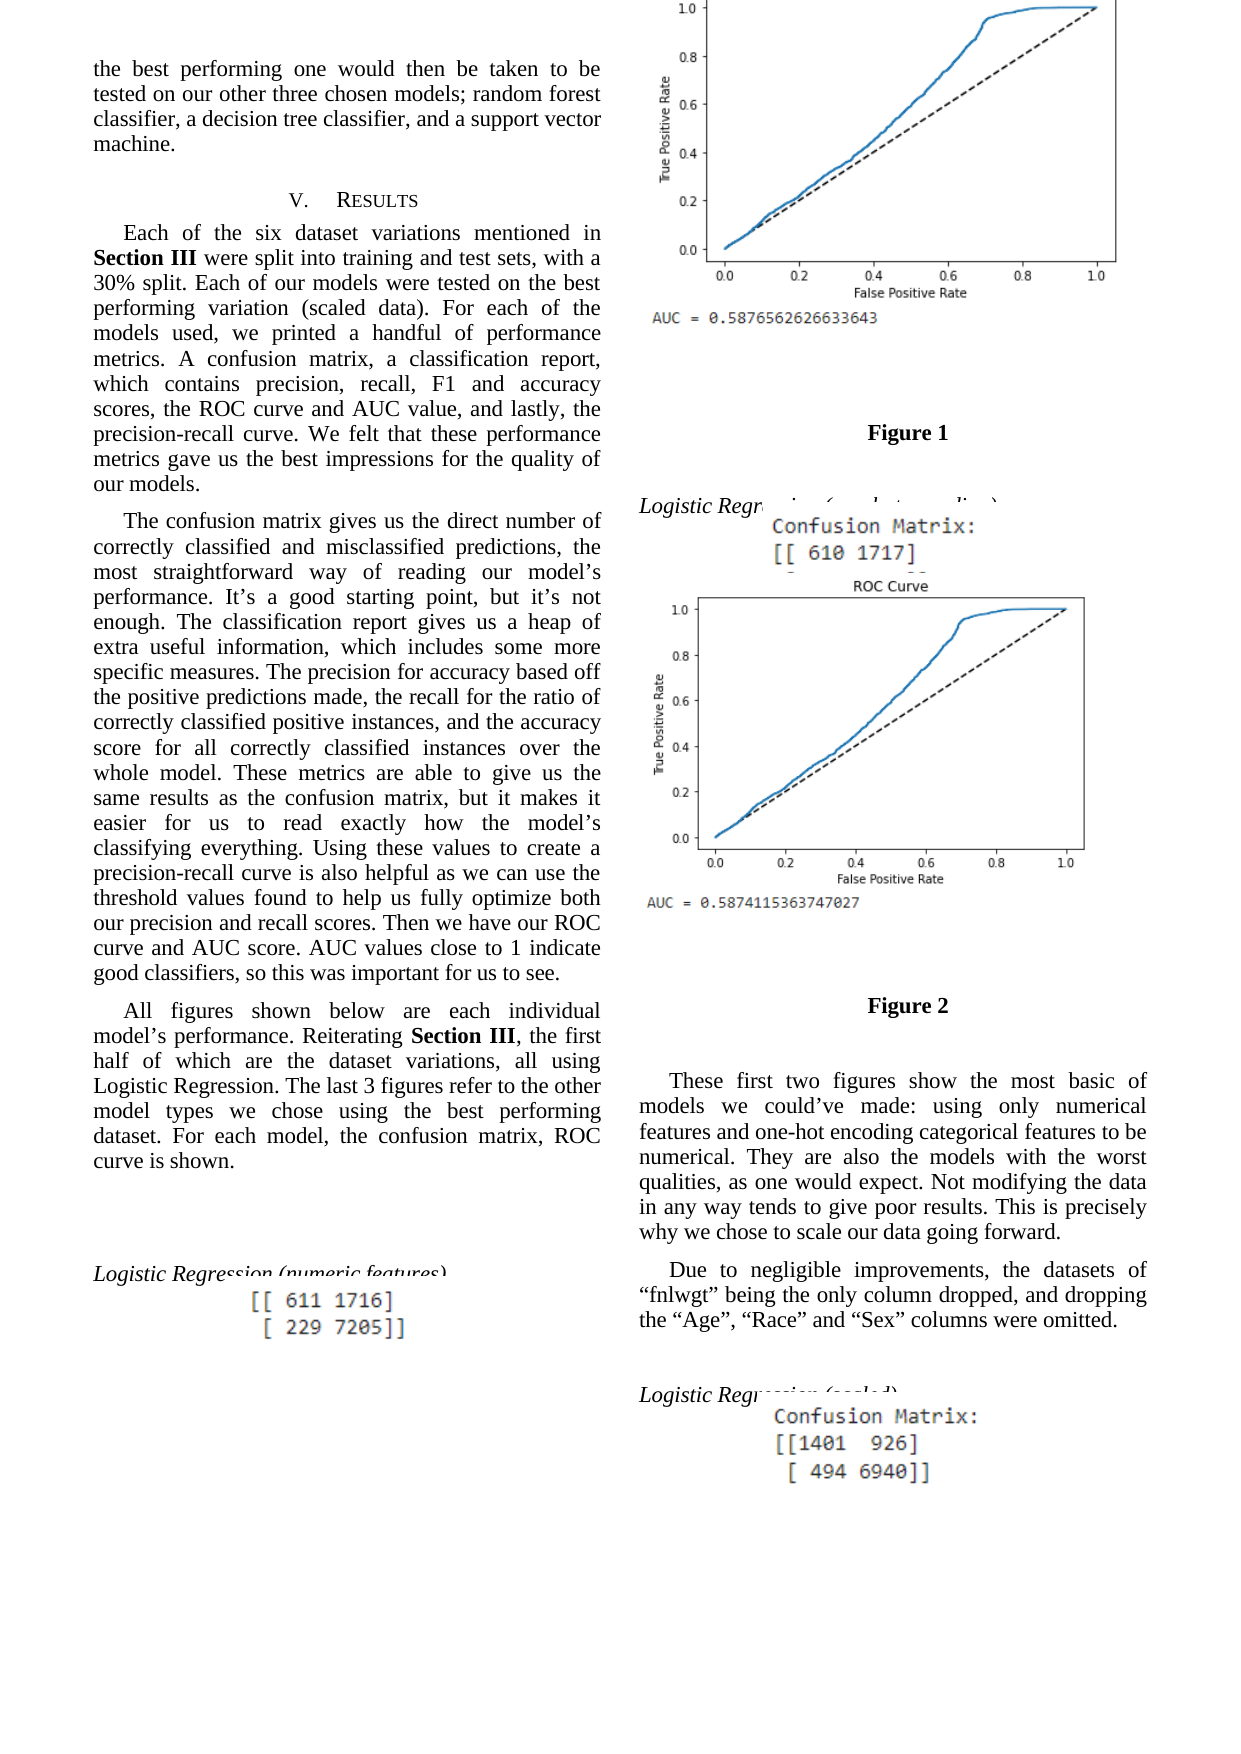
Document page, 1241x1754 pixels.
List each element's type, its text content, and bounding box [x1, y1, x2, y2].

picture [757, 1392, 1029, 1507]
text Figure 2 [639, 994, 1147, 1019]
text Each of the six dataset variations mentioned in Section III were split into training and test sets, with a 30% split. Each of our models were tested on the best performing variation (scaled data). For each of the models used, we printed a handful of performance metrics. A confusion matrix, a classification report, which contains precision, recall, F1 and accuracy scores, the ROC curve and AUC value, and lastly, the precision-recall curve. We felt that these performance metrics gave us the best impressions for the quality of our models. [93, 220, 601, 496]
text All figures shown below are each individual model’s performance. Reiterating Section III, the first half of which are the dataset variations, all using Logistic Regression. The last 3 figures refer to the other model types we chose using the best performing dataset. For each model, the confusion matrix, ROC curve is shown. [93, 998, 601, 1174]
text These first two figures show the most basic of models we could’ve made: using only numerical features and one-hot encoding categorical features to be numerical. They are also the models with the worst qualities, as one would expect. Not modifying the data in any way tends to give poor results. This is precisely why we chose to scale our data going forward. [639, 1069, 1147, 1244]
text The confusion matrix gives us the direct number of correctly classified and misclassified predictions, the most straightforward way of reading our model’s performance. It’s a good starting point, but it’s not enough. The classification report gives us a heap of extra useful information, which includes some more specific measures. The precision for accuracy based off the positive predictions made, the recall for the ratio of correctly classified positive instances, and the accuracy score for all correctly classified instances over the whole model. These metrics are able to give us the same results as the confusion matrix, but it makes it easier for us to read exactly how the model’s classifying everything. Using these values to create a precision-recall curve is also helpful as we can use the threshold values found to help us fully optimize both our precision and recall scores. Then we have our ROC curve and AUC score. AUC values close to 1 indicate good classifiers, so this was important for us to see. [93, 509, 601, 986]
picture [639, 0, 1147, 338]
picture [226, 1276, 468, 1369]
text Logistic Regression (one-hot encoding) [639, 493, 1147, 518]
subtitle Results [93, 186, 601, 212]
text Logistic Regression (scaled) [639, 1382, 1147, 1407]
picture [639, 502, 1147, 917]
text Due to negligible improvements, the datasets of “fnlwgt” being the only column dropped, and dropping the “Age”, “Race” and “Sex” columns were omitted. [639, 1257, 1147, 1332]
text Figure 1 [639, 421, 1147, 446]
text Logistic Regression (numeric features) [93, 1261, 601, 1286]
